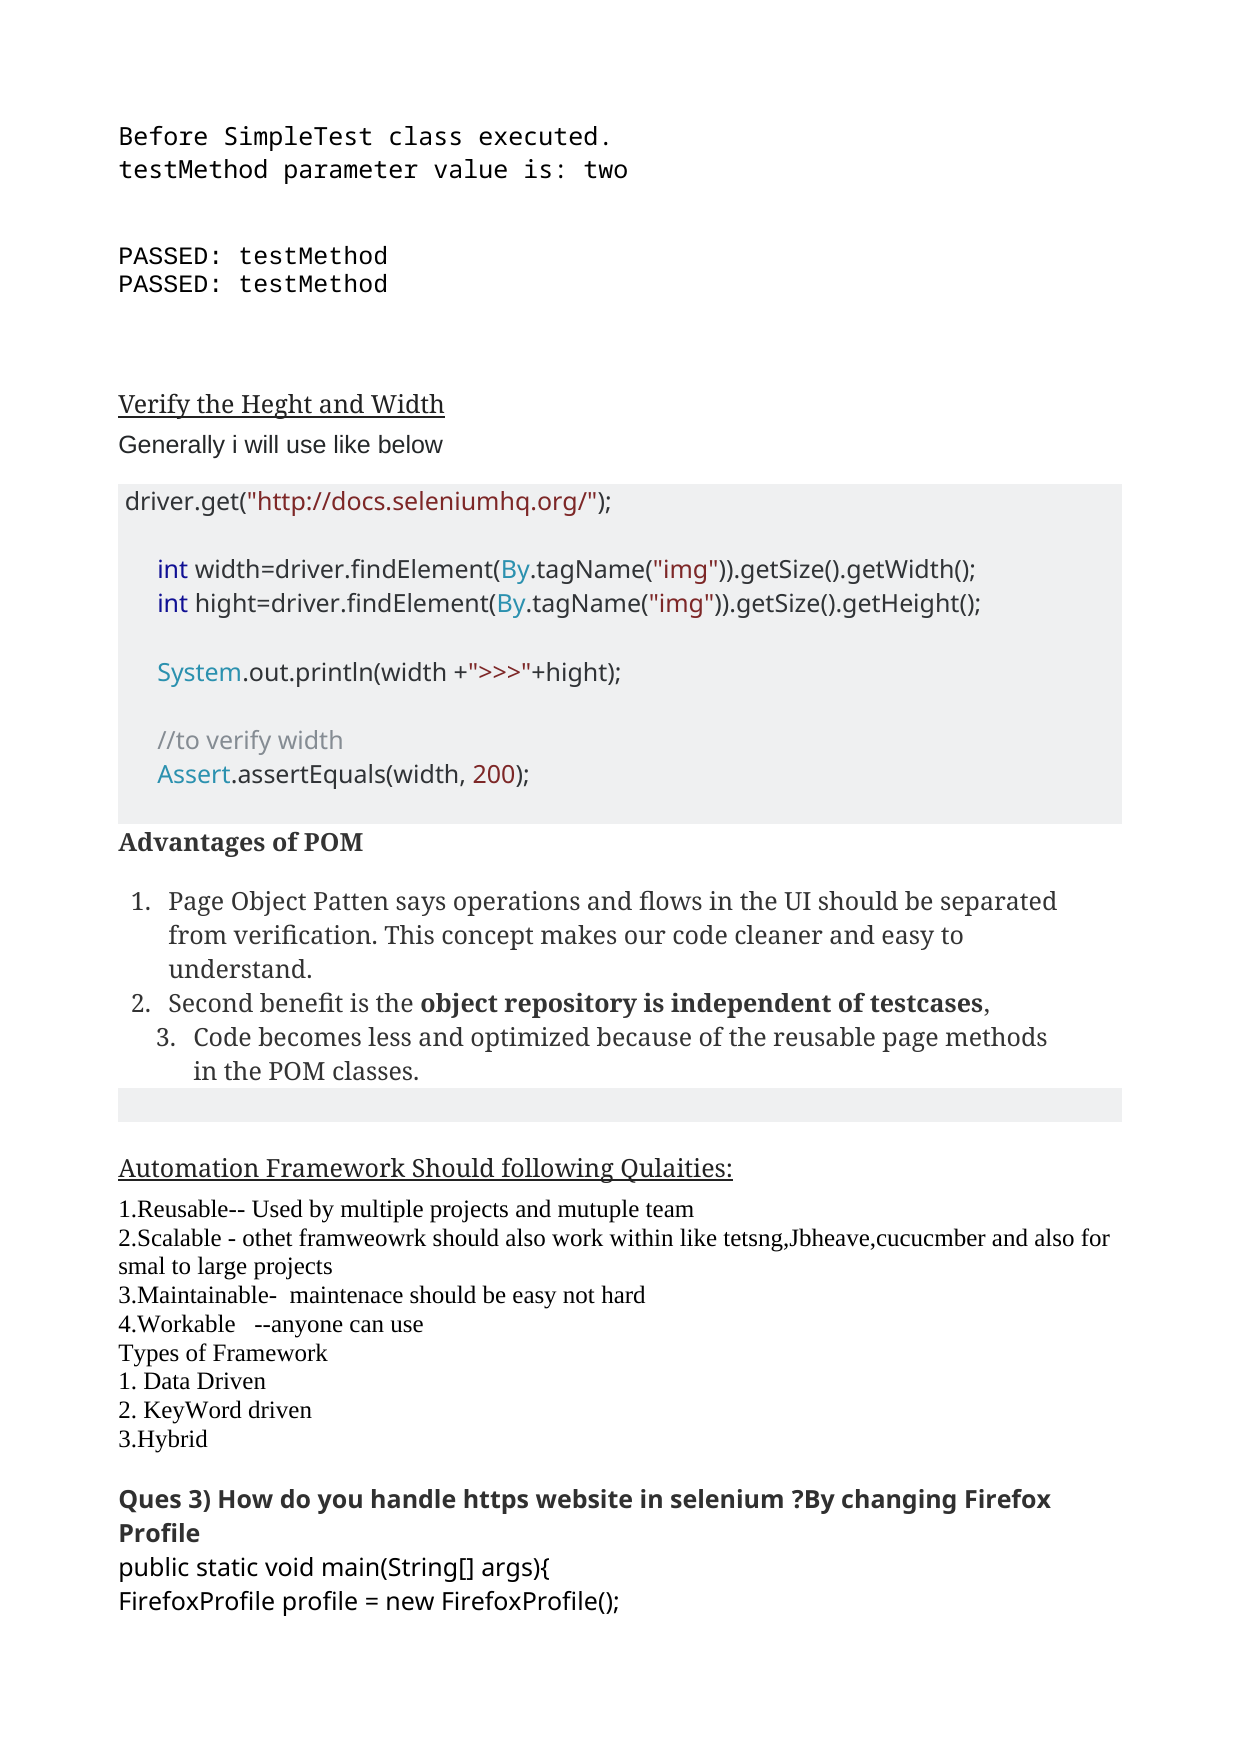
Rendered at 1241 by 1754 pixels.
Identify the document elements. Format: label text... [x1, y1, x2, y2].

text 1.Reusable-- Used by multiple projects and mutuple team [118, 1194, 1122, 1223]
list Page Object Patten says operations and flows in the UI should be separated from verification. This concept makes our code cleaner and easy to understand. [131, 883, 1072, 986]
text 2. KeyWord driven [118, 1395, 1122, 1424]
text //to verify width [118, 722, 1122, 756]
text Types of Framework [118, 1338, 1122, 1366]
text 2.Scalable - othet framweowrk should also work within like tetsng,Jbheave,cucucmber and also for smal to large projects [118, 1223, 1122, 1280]
text int hight=driver.findElement(By.tagName("img")).getSize().getHeight(); [118, 586, 1122, 620]
subtitle Verify the Heght and Width [118, 387, 1122, 421]
text 4.Workable --anyone can use [118, 1309, 1122, 1338]
text int width=driver.findElement(By.tagName("img")).getSize().getWidth(); [118, 552, 1122, 586]
list Code becomes less and optimized because of the reusable page methods in the POM classes. [156, 1020, 1072, 1088]
text FirefoxProfile profile = new FirefoxProfile(); [118, 1584, 1122, 1618]
text 3.Maintainable- maintenace should be easy not hard [118, 1280, 1122, 1309]
text 1. Data Driven [118, 1366, 1122, 1395]
text public static void main(String[] args){ [118, 1549, 1122, 1584]
list Second benefit is the object repository is independent of testcases, [131, 986, 1072, 1020]
text Assert.assertEquals(width, 200); [118, 756, 1122, 790]
text System.out.println(width +">>>"+hight); [118, 654, 1122, 688]
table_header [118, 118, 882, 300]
subtitle Automation Framework Should following Qulaities: [118, 1151, 1122, 1185]
text Ques 3) How do you handle https website in selenium ?By changing Firefox Profile [118, 1481, 1122, 1549]
text Advantages of POM [118, 824, 1122, 858]
text 3.Hybrid [118, 1424, 1122, 1453]
text driver.get("http://docs.seleniumhq.org/"); [118, 484, 1122, 518]
text Generally i will use like below [118, 430, 1122, 459]
